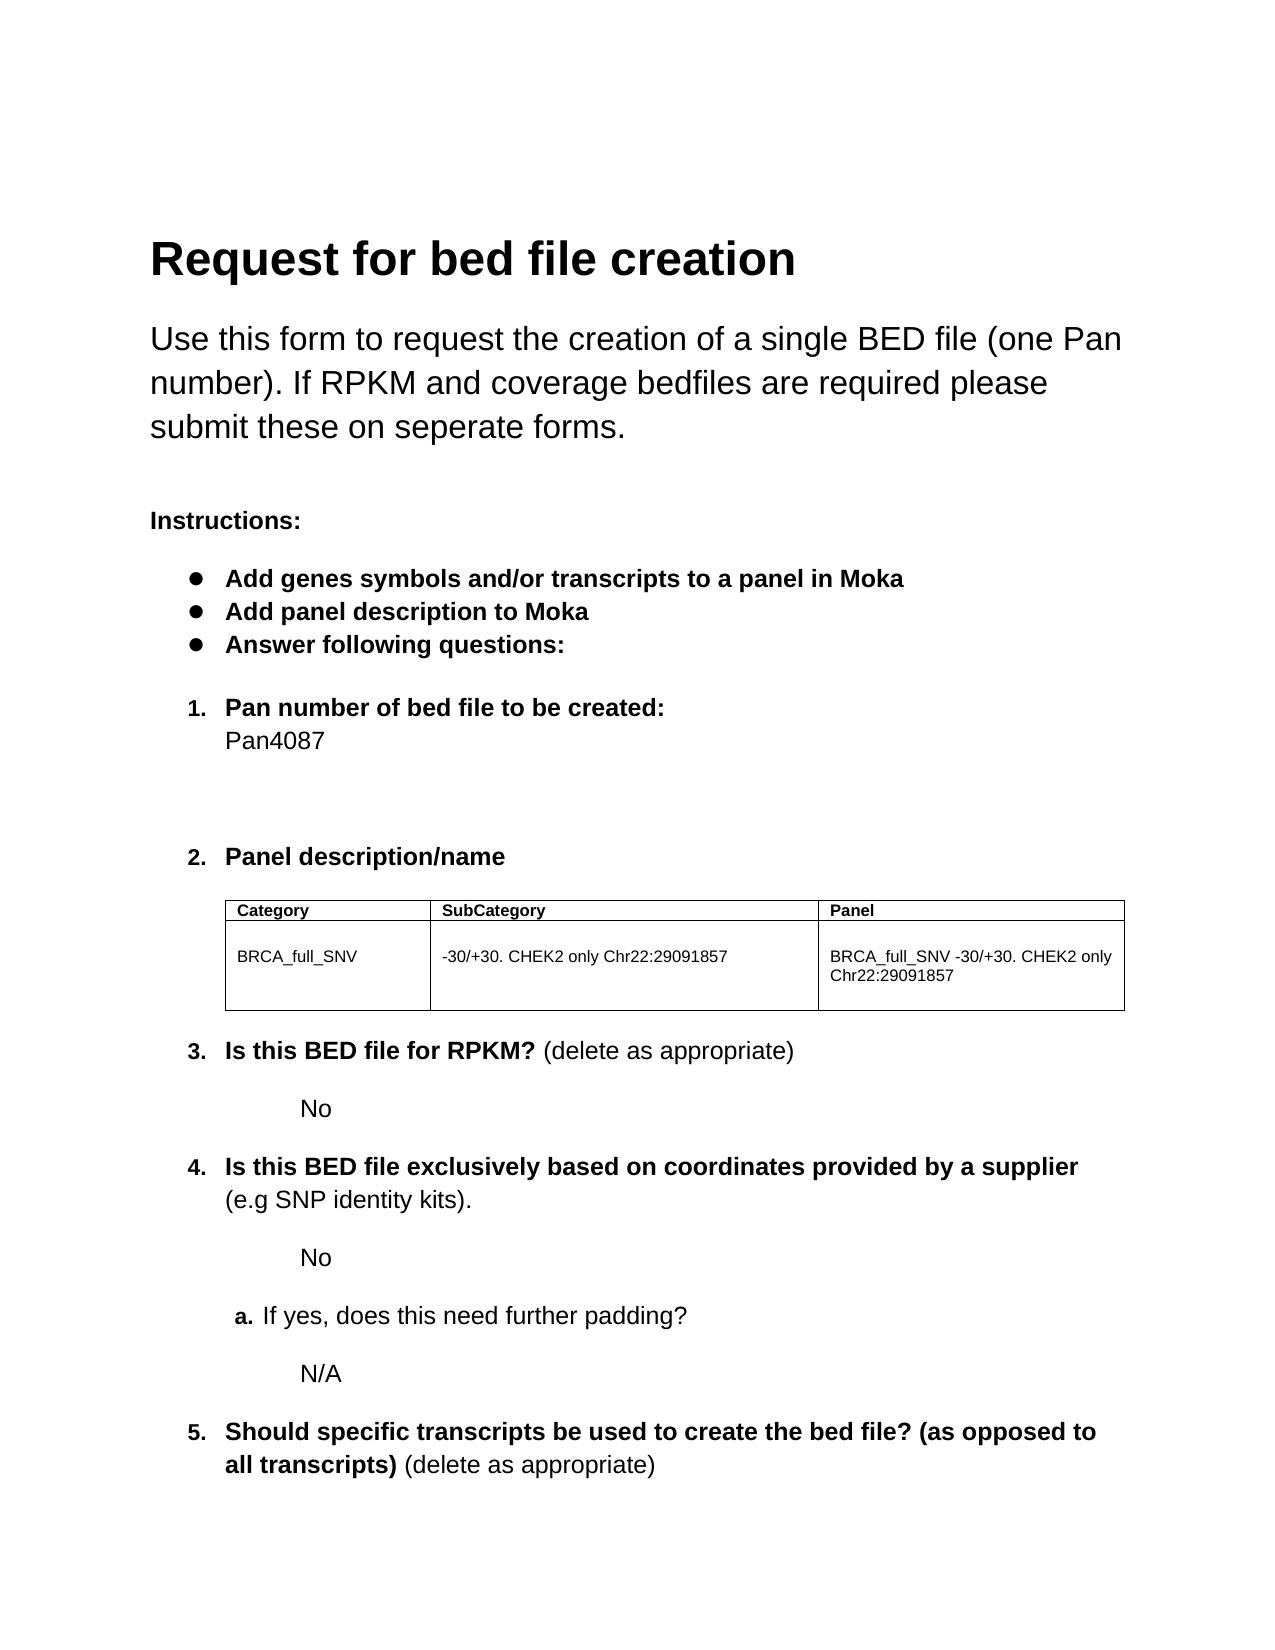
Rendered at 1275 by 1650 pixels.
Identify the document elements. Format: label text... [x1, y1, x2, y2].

text No [300, 1243, 1125, 1272]
table_header Panel [819, 901, 1124, 920]
list If yes, does this need further padding? [234, 1301, 1125, 1330]
table_cell BRCA_full_SNV -30/+30. CHEK2 only Chr22:29091857 [819, 921, 1124, 1010]
list Pan number of bed file to be created: Pan4087 [187, 693, 1125, 755]
list Is this BED file exclusively based on coordinates provided by a supplier (e.g SNP identity kits). [187, 1152, 1125, 1214]
table_cell BRCA_full_SNV [226, 921, 430, 1010]
list Is this BED file for RPKM? (delete as appropriate) [187, 1036, 1125, 1064]
text Instructions: [150, 506, 1125, 535]
table_header SubCategory [431, 901, 818, 920]
list Panel description/name [187, 842, 1125, 871]
subtitle Request for bed file creation [150, 230, 1125, 285]
list Add genes symbols and/or transcripts to a panel in Moka [187, 564, 1125, 593]
table_header Category [226, 901, 430, 920]
list Add panel description to Moka [187, 597, 1125, 626]
text N/A [300, 1359, 1125, 1388]
table_cell -30/+30. CHEK2 only Chr22:29091857 [431, 921, 818, 1010]
text Use this form to request the creation of a single BED file (one Pan number). If RPKM and coverage bedfiles are required please submit these on seperate forms. [150, 318, 1125, 445]
list Answer following questions: [187, 630, 1125, 689]
text No [300, 1094, 1125, 1123]
list Should specific transcripts be used to create the bed file? (as opposed to all transcripts) (delete as appropriate) [187, 1417, 1125, 1479]
